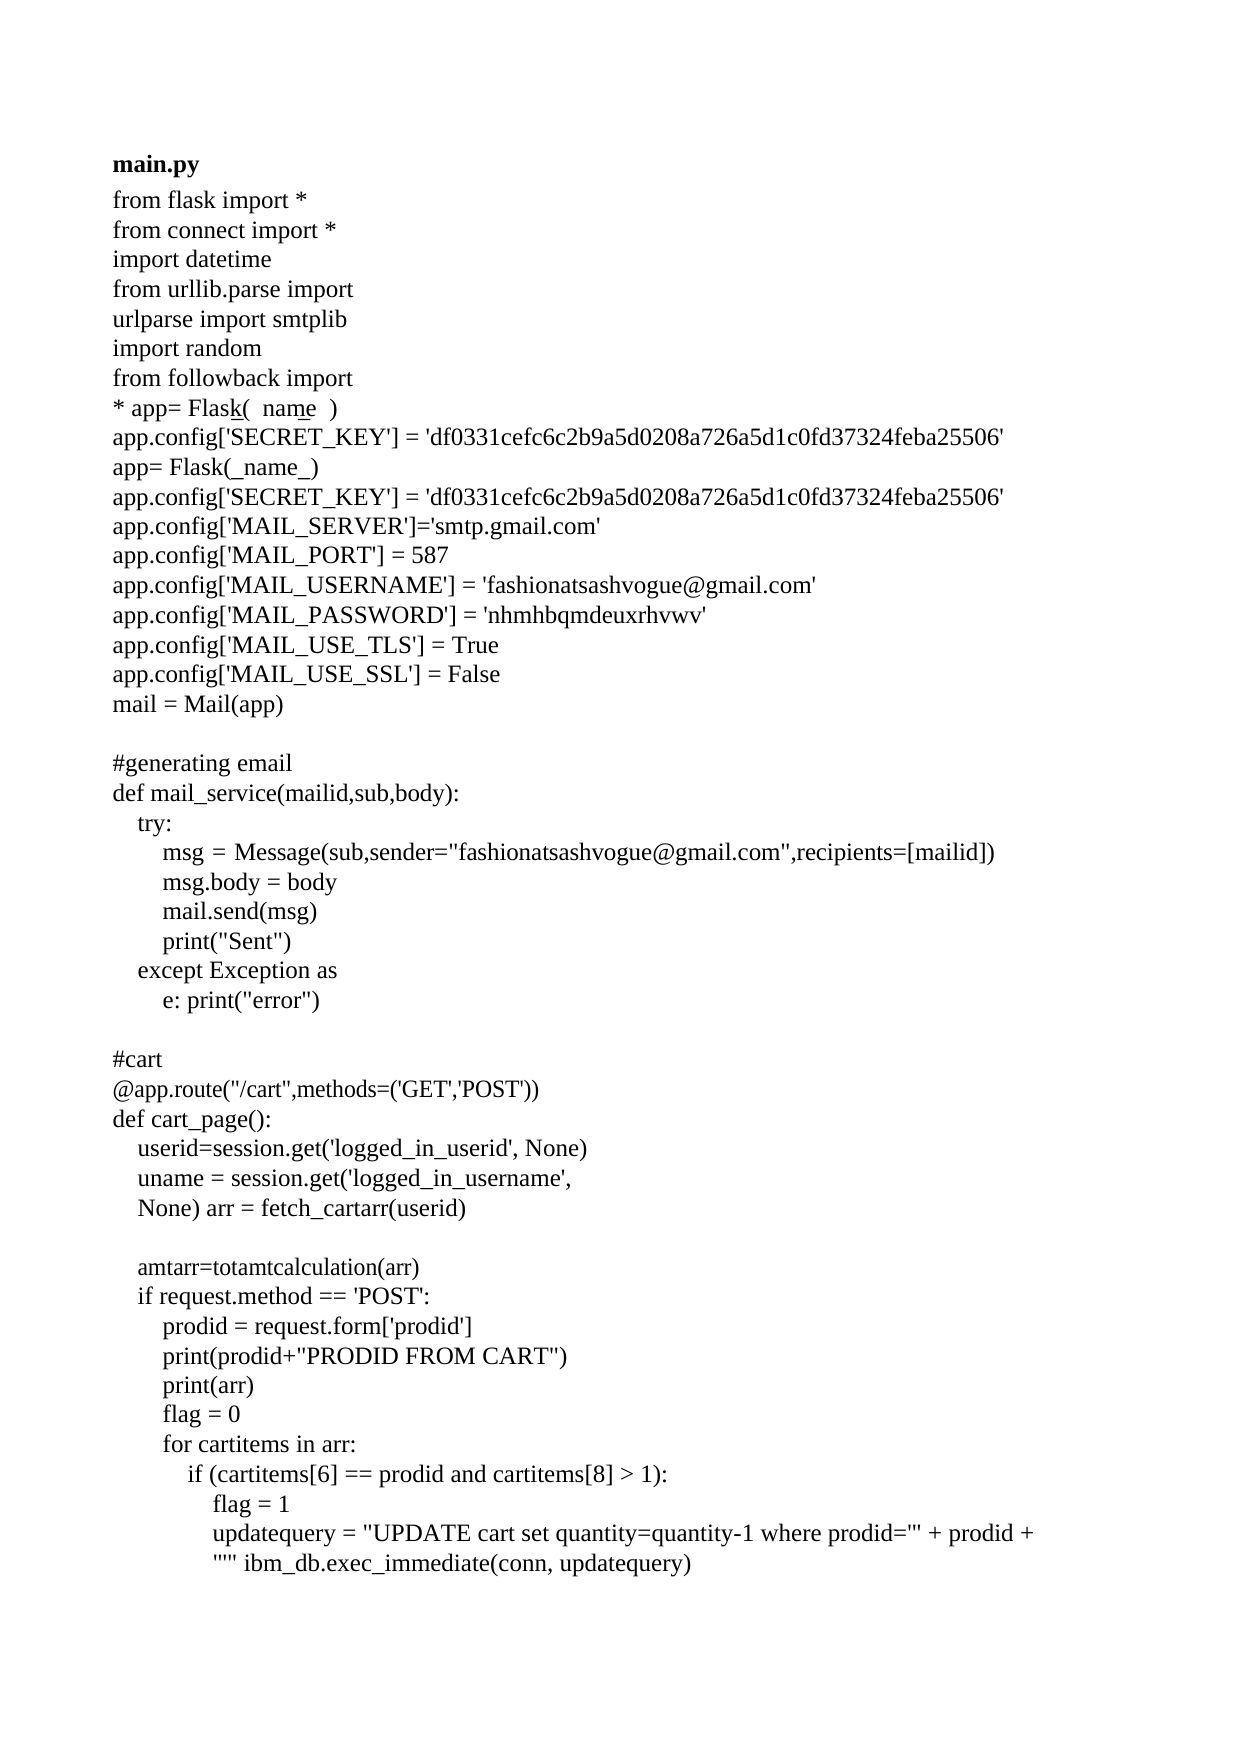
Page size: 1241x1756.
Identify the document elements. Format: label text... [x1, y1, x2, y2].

text #cart @app.route("/cart",methods=('GET','POST')) def cart_page(): [112, 1044, 562, 1132]
text for cartitems in arr: [162, 1429, 1165, 1458]
text amtarr=totamtcalculation(arr) if request.method == 'POST': [137, 1252, 431, 1310]
text userid=session.get('logged_in_userid', None) uname = session.get('logged_in_username', None) arr = fetch_cartarr(userid) [137, 1133, 639, 1221]
text except Exception as e: print("error") [137, 956, 361, 1014]
text app.config['MAIL_USE_SSL'] = False mail = Mail(app) [112, 659, 503, 718]
text import random [112, 333, 1165, 362]
text app.config['SECRET_KEY'] = 'df0331cefc6c2b9a5d0208a726a5d1c0fd37324feba25506' app= Flask( name ) [112, 422, 1006, 481]
text updatequery = "UPDATE cart set quantity=quantity-1 where prodid='" + prodid + "'" ibm_db.exec_immediate(conn, updatequery) [212, 1518, 1062, 1577]
text from flask import * from connect import * import datetime [112, 185, 339, 273]
text if (cartitems[6] == prodid and cartitems[8] > 1): flag = 1 [187, 1459, 678, 1518]
text mail.send(msg) print("Sent") [162, 896, 320, 955]
text app.config['SECRET_KEY'] = 'df0331cefc6c2b9a5d0208a726a5d1c0fd37324feba25506' app.config['MAIL_SERVER']='smtp.gmail.com' [112, 482, 1006, 540]
text app.config['MAIL_PORT'] = 587 [112, 541, 1165, 569]
text #generating email [112, 748, 1165, 777]
text from urllib.parse import urlparse import smtplib [112, 274, 439, 333]
text from followback import * app= Flask( name ) [112, 363, 371, 422]
text msg = Message(sub,sender="fashionatsashvogue@gmail.com",recipients=[mailid]) msg.body = body [162, 837, 1005, 896]
text flag = 0 [162, 1400, 1165, 1428]
text prodid = request.form['prodid'] print(prodid+"PRODID FROM CART") print(arr) [162, 1311, 604, 1399]
text def mail_service(mailid,sub,body): try: [112, 778, 484, 836]
text app.config['MAIL_USERNAME'] = 'fashionatsashvogue@gmail.com' app.config['MAIL_PASSWORD'] = 'nhmhbqmdeuxrhvwv' app.config['MAIL_USE_TLS'] = True [112, 571, 819, 658]
subtitle main.py [112, 149, 1165, 178]
